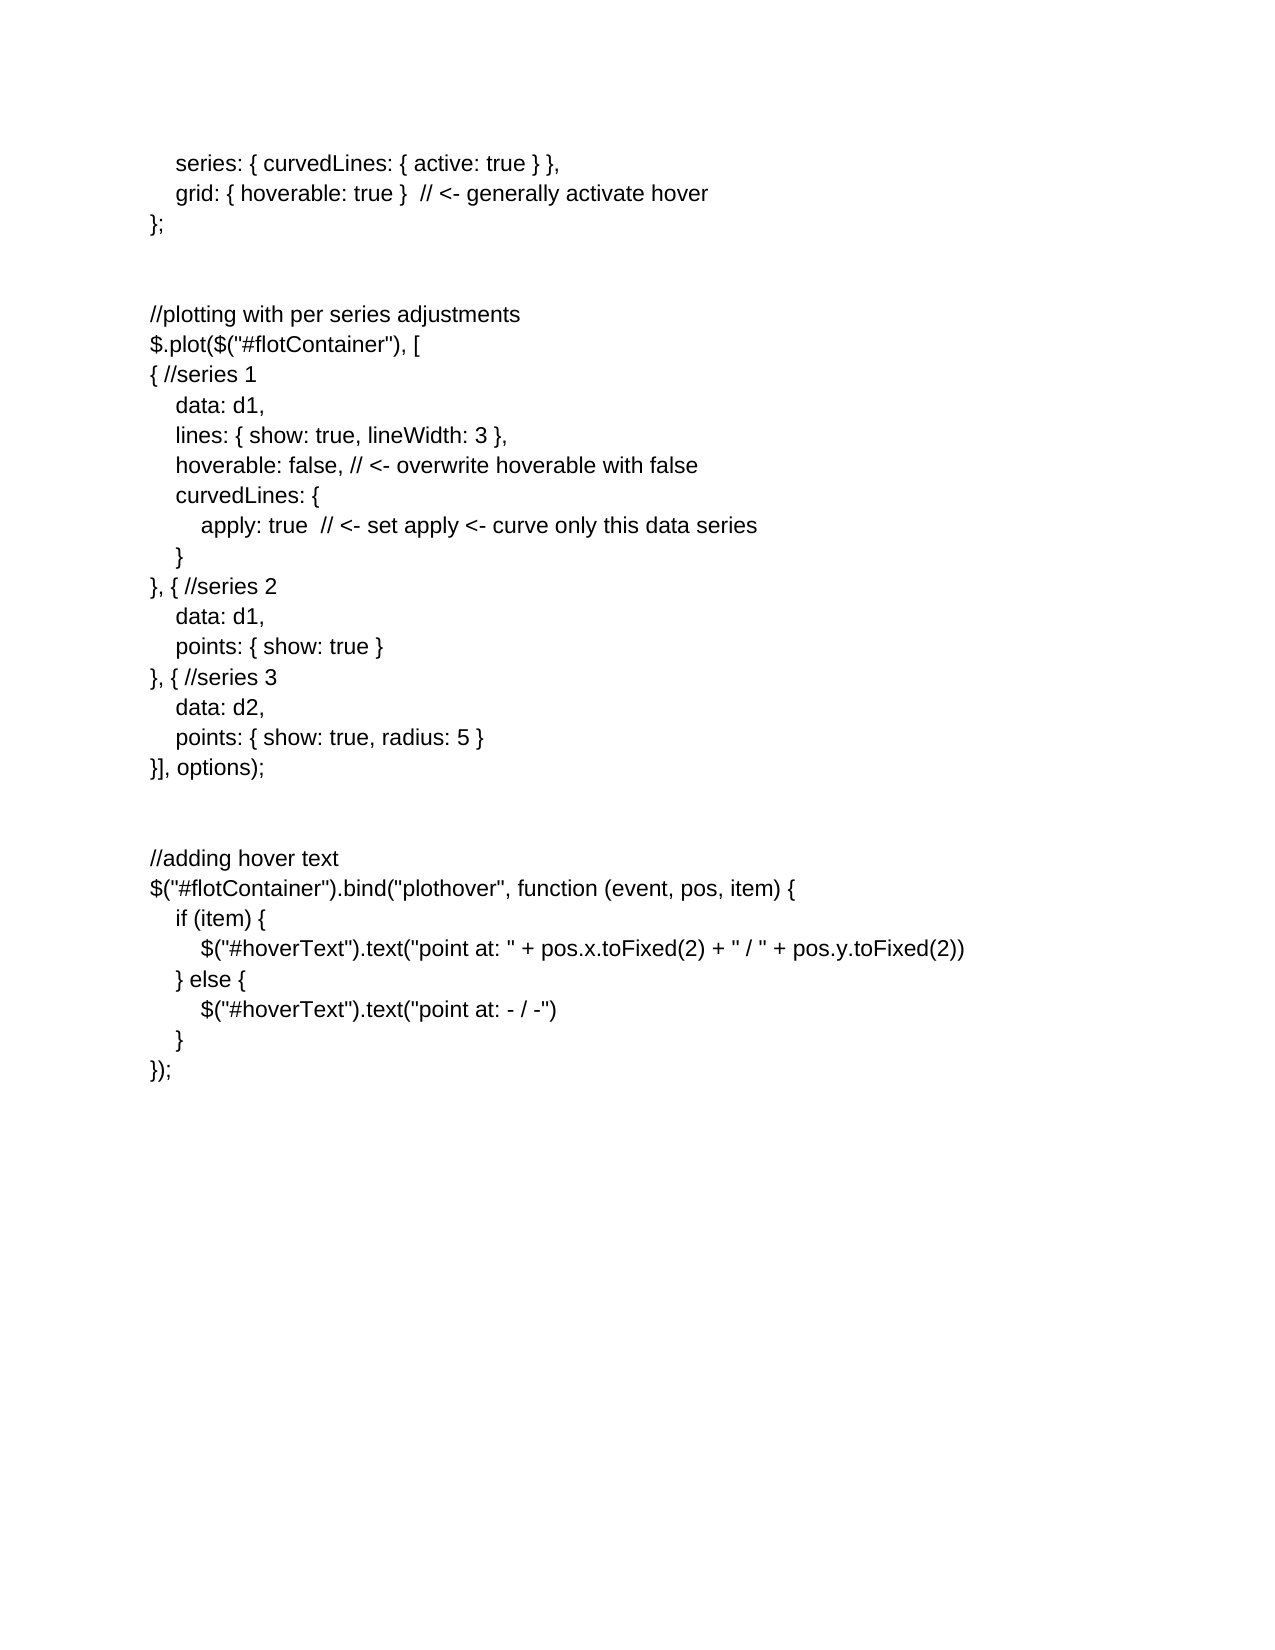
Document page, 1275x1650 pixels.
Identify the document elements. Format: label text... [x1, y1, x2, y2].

text grid: { hoverable: true } // <- generally activate hover [150, 180, 1125, 207]
text series: { curvedLines: { active: true } }, [150, 150, 1125, 176]
text } else { [150, 966, 1125, 992]
text hoverable: false, // <- overwrite hoverable with false [150, 452, 1125, 478]
text $("#hoverText").text("point at: " + pos.x.toFixed(2) + " / " + pos.y.toFixed(2)) [150, 935, 1125, 962]
text //plotting with per series adjustments [150, 301, 1125, 327]
text }, { //series 2 [150, 573, 1125, 599]
text apply: true // <- set apply <- curve only this data series [150, 512, 1125, 539]
text $("#flotContainer").bind("plothover", function (event, pos, item) { [150, 875, 1125, 901]
text { //series 1 [150, 361, 1125, 388]
text data: d2, [150, 694, 1125, 720]
text data: d1, [150, 603, 1125, 629]
text $("#hoverText").text("point at: - / -") [150, 996, 1125, 1022]
text } [150, 1026, 1125, 1052]
text data: d1, [150, 392, 1125, 418]
text curvedLines: { [150, 482, 1125, 509]
text }); [150, 1056, 1125, 1083]
text }], options); [150, 754, 1125, 781]
text if (item) { [150, 905, 1125, 932]
text $.plot($("#flotContainer"), [ [150, 331, 1125, 358]
text //adding hover text [150, 845, 1125, 871]
text } [150, 543, 1125, 569]
text points: { show: true } [150, 633, 1125, 660]
text points: { show: true, radius: 5 } [150, 724, 1125, 750]
text lines: { show: true, lineWidth: 3 }, [150, 422, 1125, 448]
text }; [150, 210, 1125, 237]
text }, { //series 3 [150, 663, 1125, 690]
